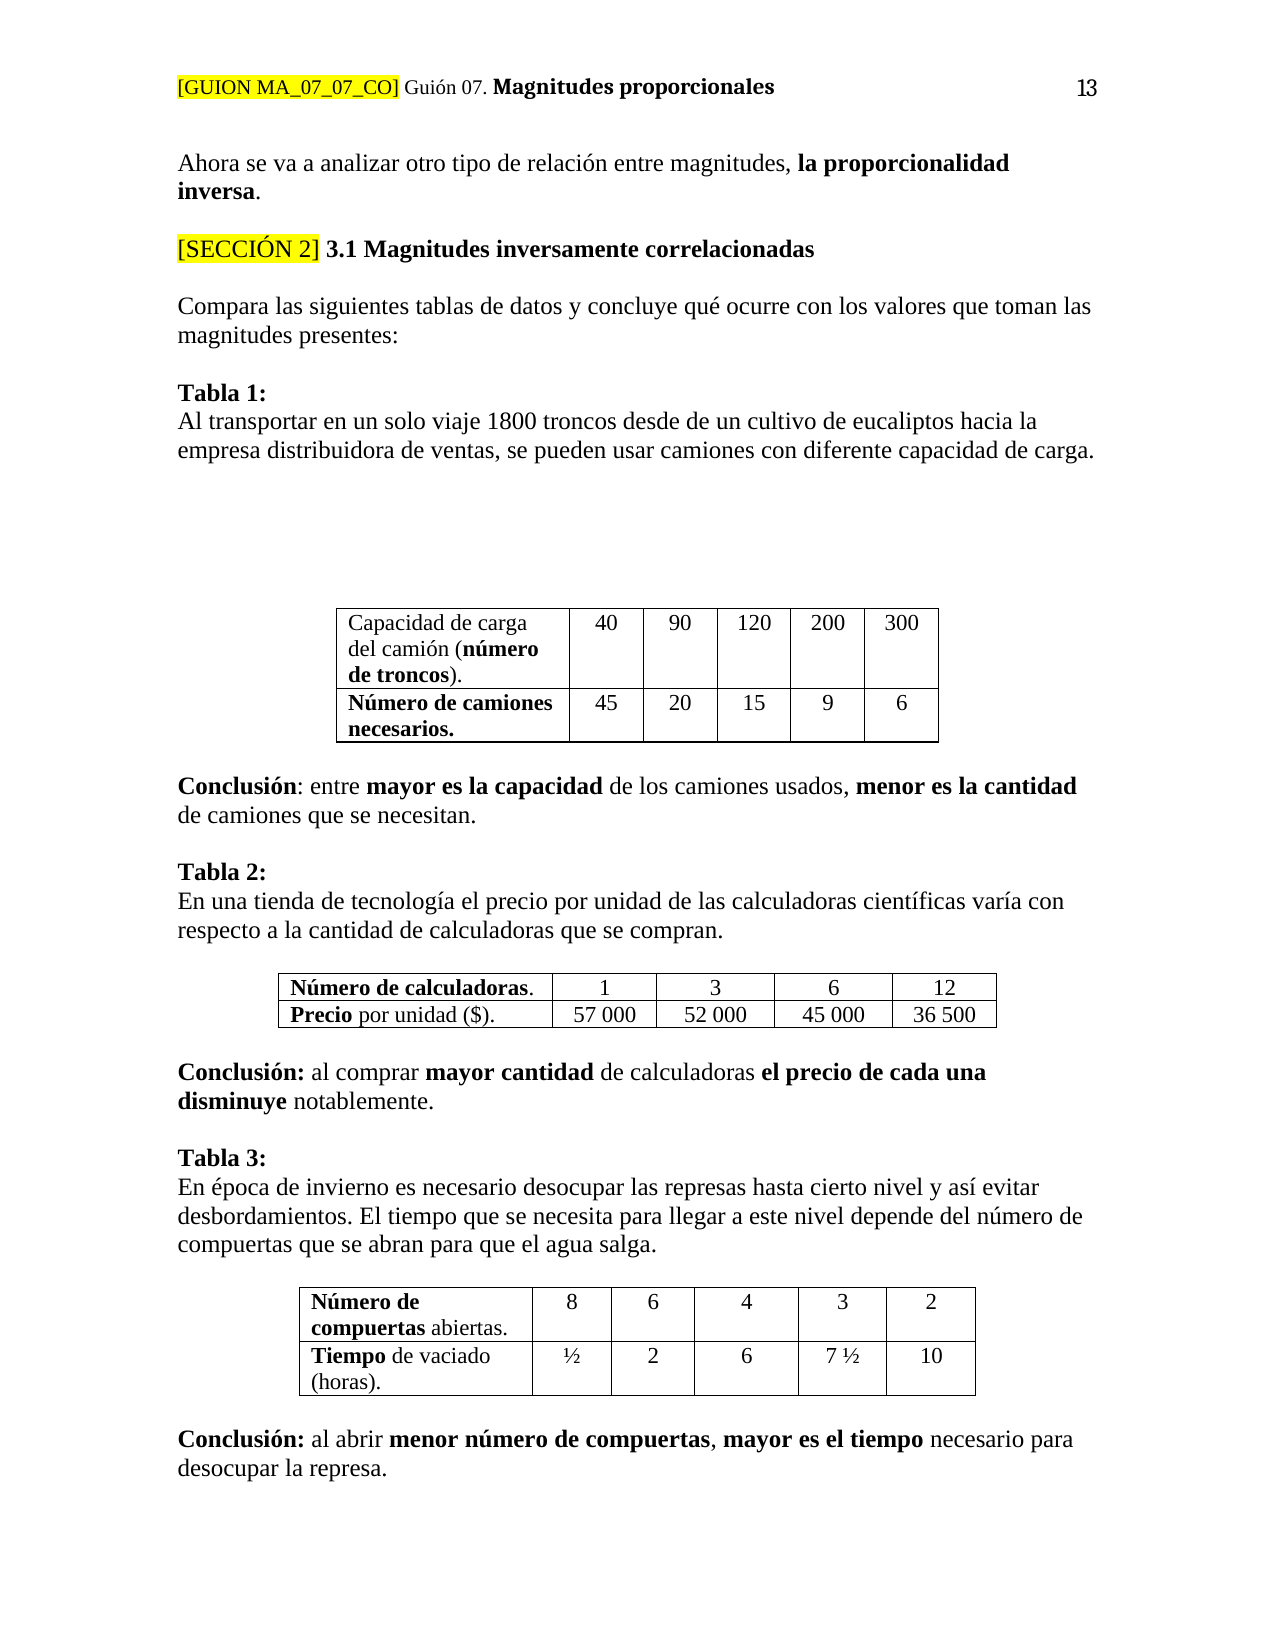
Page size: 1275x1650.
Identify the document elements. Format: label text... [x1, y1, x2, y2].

table_header 300 [865, 609, 938, 688]
text Conclusión: al abrir menor número de compuertas, mayor es el tiempo necesario para desocupar la represa. [177, 1424, 1098, 1482]
table_header 3 [799, 1288, 886, 1341]
table_header 200 [791, 609, 864, 688]
table_header 2 [887, 1288, 975, 1341]
table_header 1 [553, 974, 656, 1000]
table_cell 45 000 [775, 1001, 892, 1027]
text [SECCIÓN 2] 3.1 Magnitudes inversamente correlacionadas [319, 234, 1098, 263]
text En época de invierno es necesario desocupar las represas hasta cierto nivel y así evitar desbordamientos. El tiempo que se necesita para llegar a este nivel depende del número de compuertas que se abran para que el agua salga. [177, 1172, 1098, 1258]
table_cell 7 ½ [799, 1342, 886, 1394]
table_cell ½ [533, 1342, 611, 1394]
table_header 4 [695, 1288, 798, 1341]
table_cell 6 [865, 689, 938, 741]
table_cell 10 [887, 1342, 975, 1394]
table_header 12 [893, 974, 996, 1000]
table_cell 52 000 [657, 1001, 774, 1027]
table_cell 45 [570, 689, 643, 741]
table_header 3 [657, 974, 774, 1000]
table_header 90 [644, 609, 717, 688]
table_header 8 [533, 1288, 611, 1341]
table_cell 9 [791, 689, 864, 741]
table_cell Tiempo de vaciado (horas). [300, 1342, 532, 1394]
table_header 6 [612, 1288, 694, 1341]
table_cell 57 000 [553, 1001, 656, 1027]
text Ahora se va a analizar otro tipo de relación entre magnitudes, la proporcionalidad inversa. [177, 148, 1098, 205]
text Tabla 3: [177, 1143, 1098, 1172]
table_header Número de calculadoras. [279, 974, 552, 1000]
text En una tienda de tecnología el precio por unidad de las calculadoras científicas varía con respecto a la cantidad de calculadoras que se compran. [177, 886, 1098, 944]
table_cell 36 500 [893, 1001, 996, 1027]
table_cell 2 [612, 1342, 694, 1394]
table_cell 15 [718, 689, 790, 741]
table_header Número de compuertas abiertas. [300, 1288, 532, 1341]
text Conclusión: entre mayor es la capacidad de los camiones usados, menor es la cantidad de camiones que se necesitan. [177, 771, 1098, 829]
text Compara las siguientes tablas de datos y concluye qué ocurre con los valores que toman las magnitudes presentes: [177, 291, 1098, 349]
text Tabla 2: [177, 857, 1098, 886]
text Tabla 1: [177, 378, 1098, 406]
text Conclusión: al comprar mayor cantidad de calculadoras el precio de cada una disminuye notablemente. [177, 1057, 1098, 1114]
table_header 6 [775, 974, 892, 1000]
text Al transportar en un solo viaje 1800 troncos desde de un cultivo de eucaliptos hacia la empresa distribuidora de ventas, se pueden usar camiones con diferente capacidad de carga. [177, 406, 1098, 464]
table_header 40 [570, 609, 643, 688]
table_cell 20 [644, 689, 717, 741]
table_cell Número de camiones necesarios. [337, 689, 569, 741]
table_header 120 [718, 609, 790, 688]
table_cell Precio por unidad ($). [279, 1001, 552, 1027]
table_cell 6 [695, 1342, 798, 1394]
table_header Capacidad de carga del camión (número de troncos). [337, 609, 569, 688]
